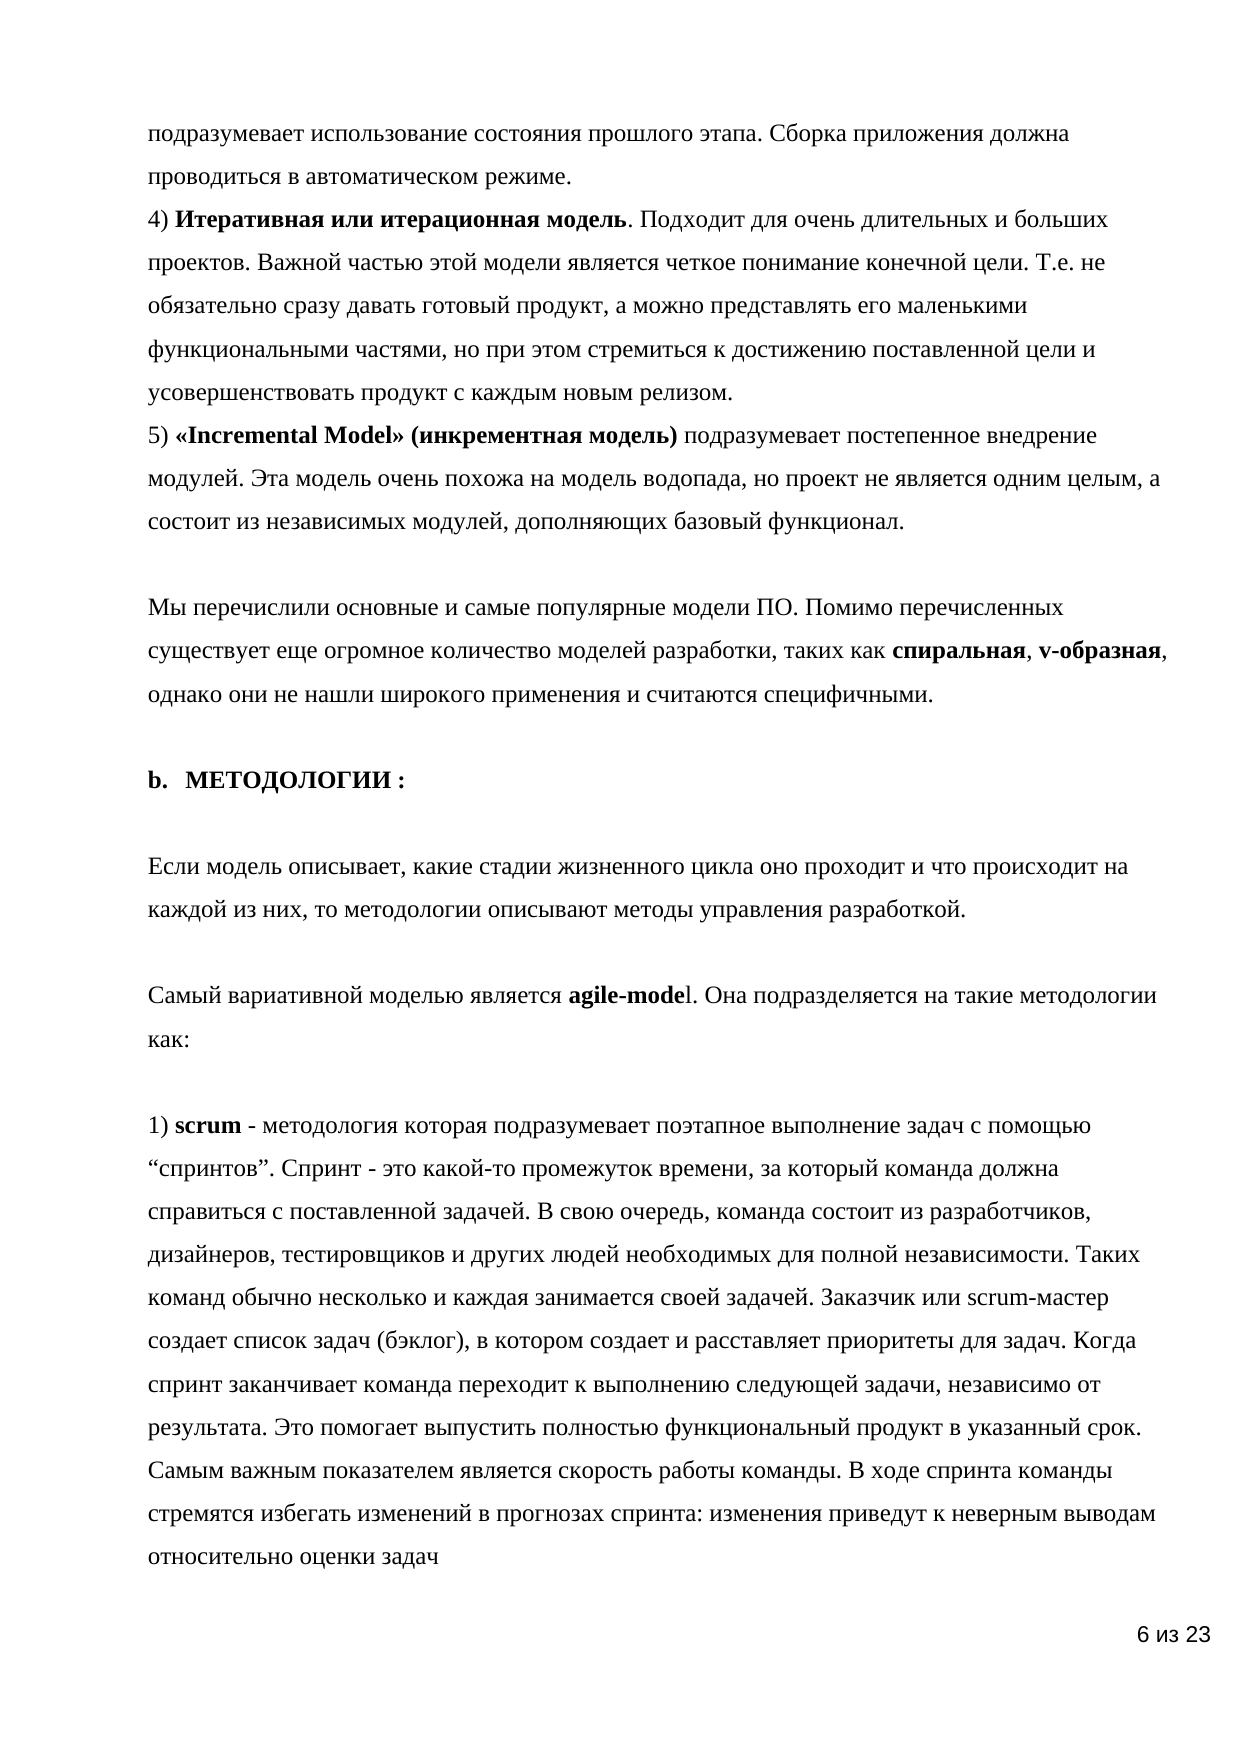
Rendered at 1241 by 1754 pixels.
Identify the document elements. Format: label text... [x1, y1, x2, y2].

text 4) Итеративная или итерационная модель. Подходит для очень длительных и больших проектов. Важной частью этой модели является четкое понимание конечной цели. Т.е. не обязательно сразу давать готовый продукт, а можно представлять его маленькими функциональными частями, но при этом стремиться к достижению поставленной цели и усовершенствовать продукт с каждым новым релизом. [148, 204, 1181, 406]
text Мы перечислили основные и самые популярные модели ПО. Помимо перечисленных существует еще огромное количество моделей разработки, таких как спиральная, v-образная, однако они не нашли широкого применения и считаются специфичными. [148, 592, 1181, 707]
list МЕТОДОЛОГИИ : [148, 765, 1181, 794]
text 1) scrum - методология которая подразумевает поэтапное выполнение задач с помощью “спринтов”. Спринт - это какой-то промежуток времени, за который команда должна справиться с поставленной задачей. В свою очередь, команда состоит из разработчиков, дизайнеров, тестировщиков и других людей необходимых для полной независимости. Таких команд обычно несколько и каждая занимается своей задачей. Заказчик или scrum-мастер создает список задач (бэклог), в котором создает и расставляет приоритеты для задач. Когда спринт заканчивает команда переходит к выполнению следующей задачи, независимо от результата. Это помогает выпустить полностью функциональный продукт в указанный срок. Самым важным показателем является скорость работы команды. В ходе спринта команды стремятся избегать изменений в прогнозах спринта: изменения приведут к неверным выводам относительно оценки задач [148, 1110, 1181, 1570]
text Самый вариативной моделью является agile-model. Она подразделяется на такие методологии как: [148, 981, 1181, 1052]
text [148, 118, 1181, 190]
text 5) «Incremental Model» (инкрементная модель) подразумевает постепенное внедрение модулей. Эта модель очень похожа на модель водопада, но проект не является одним целым, а состоит из независимых модулей, дополняющих базовый функционал. [148, 420, 1181, 535]
text Если модель описывает, какие стадии жизненного цикла оно проходит и что происходит на каждой из них, то методологии описывают методы управления разработкой. [148, 851, 1181, 923]
